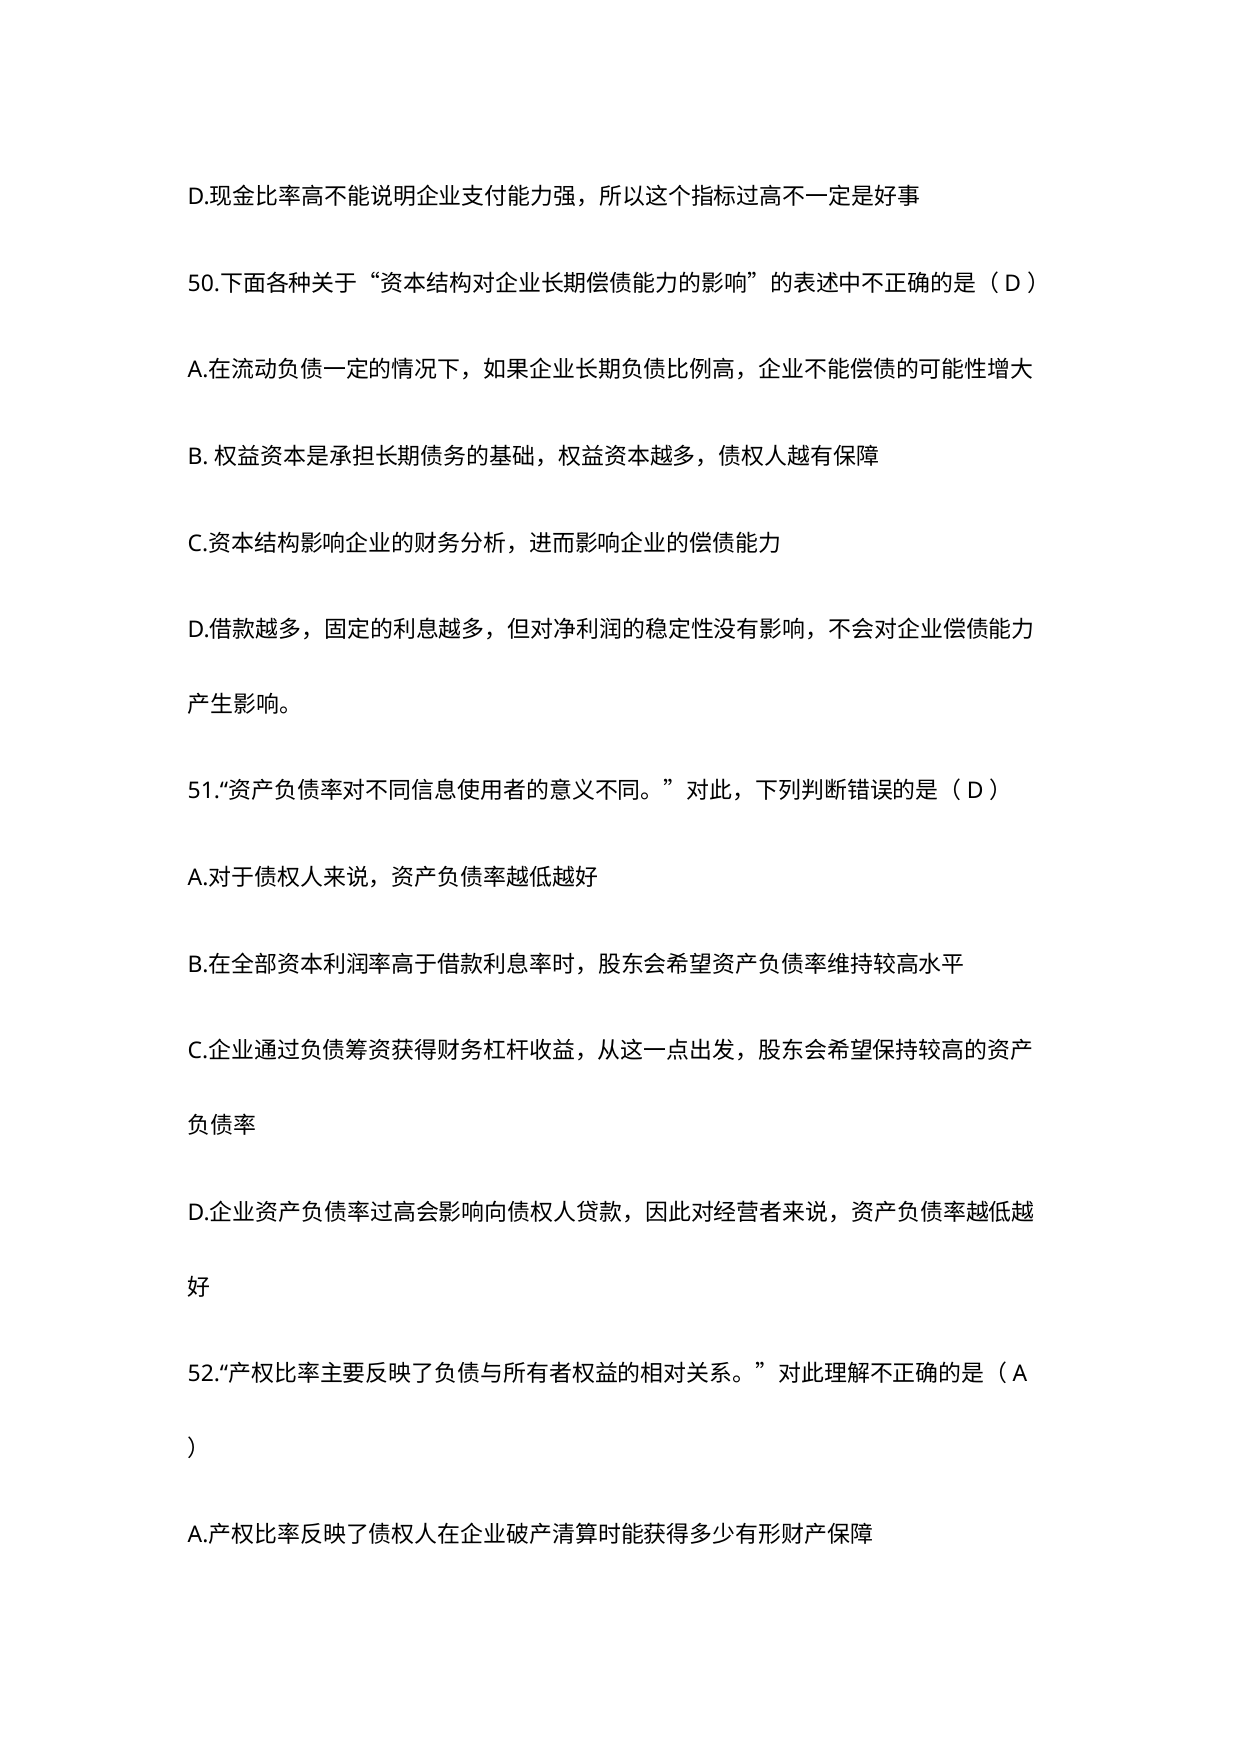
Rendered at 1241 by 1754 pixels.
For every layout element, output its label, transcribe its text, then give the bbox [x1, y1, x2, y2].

text 50.下面各种关于“资本结构对企业长期偿债能力的影响”的表述中不正确的是（ D ） [187, 249, 1053, 314]
text A.对于债权人来说，资产负债率越低越好 [187, 843, 1053, 908]
text 51.“资产负债率对不同信息使用者的意义不同。”对此，下列判断错误的是（ D ） [187, 757, 1053, 822]
text D.企业资产负债率过高会影响向债权人贷款，因此对经营者来说，资产负债率越低越好 [187, 1178, 1053, 1317]
text D.现金比率高不能说明企业支付能力强，所以这个指标过高不一定是好事 [187, 162, 1053, 227]
text B.在全部资本利润率高于借款利息率时，股东会希望资产负债率维持较高水平 [187, 930, 1053, 995]
text 52.“产权比率主要反映了负债与所有者权益的相对关系。”对此理解不正确的是（ A ） [187, 1339, 1053, 1479]
text A.产权比率反映了债权人在企业破产清算时能获得多少有形财产保障 [187, 1500, 1053, 1565]
text B. 权益资本是承担长期债务的基础，权益资本越多，债权人越有保障 [187, 422, 1053, 487]
text C.资本结构影响企业的财务分析，进而影响企业的偿债能力 [187, 509, 1053, 574]
text D.借款越多，固定的利息越多，但对净利润的稳定性没有影响，不会对企业偿债能力产生影响。 [187, 595, 1053, 735]
text A.在流动负债一定的情况下，如果企业长期负债比例高，企业不能偿债的可能性增大 [187, 335, 1053, 400]
text C.企业通过负债筹资获得财务杠杆收益，从这一点出发，股东会希望保持较高的资产负债率 [187, 1017, 1053, 1156]
